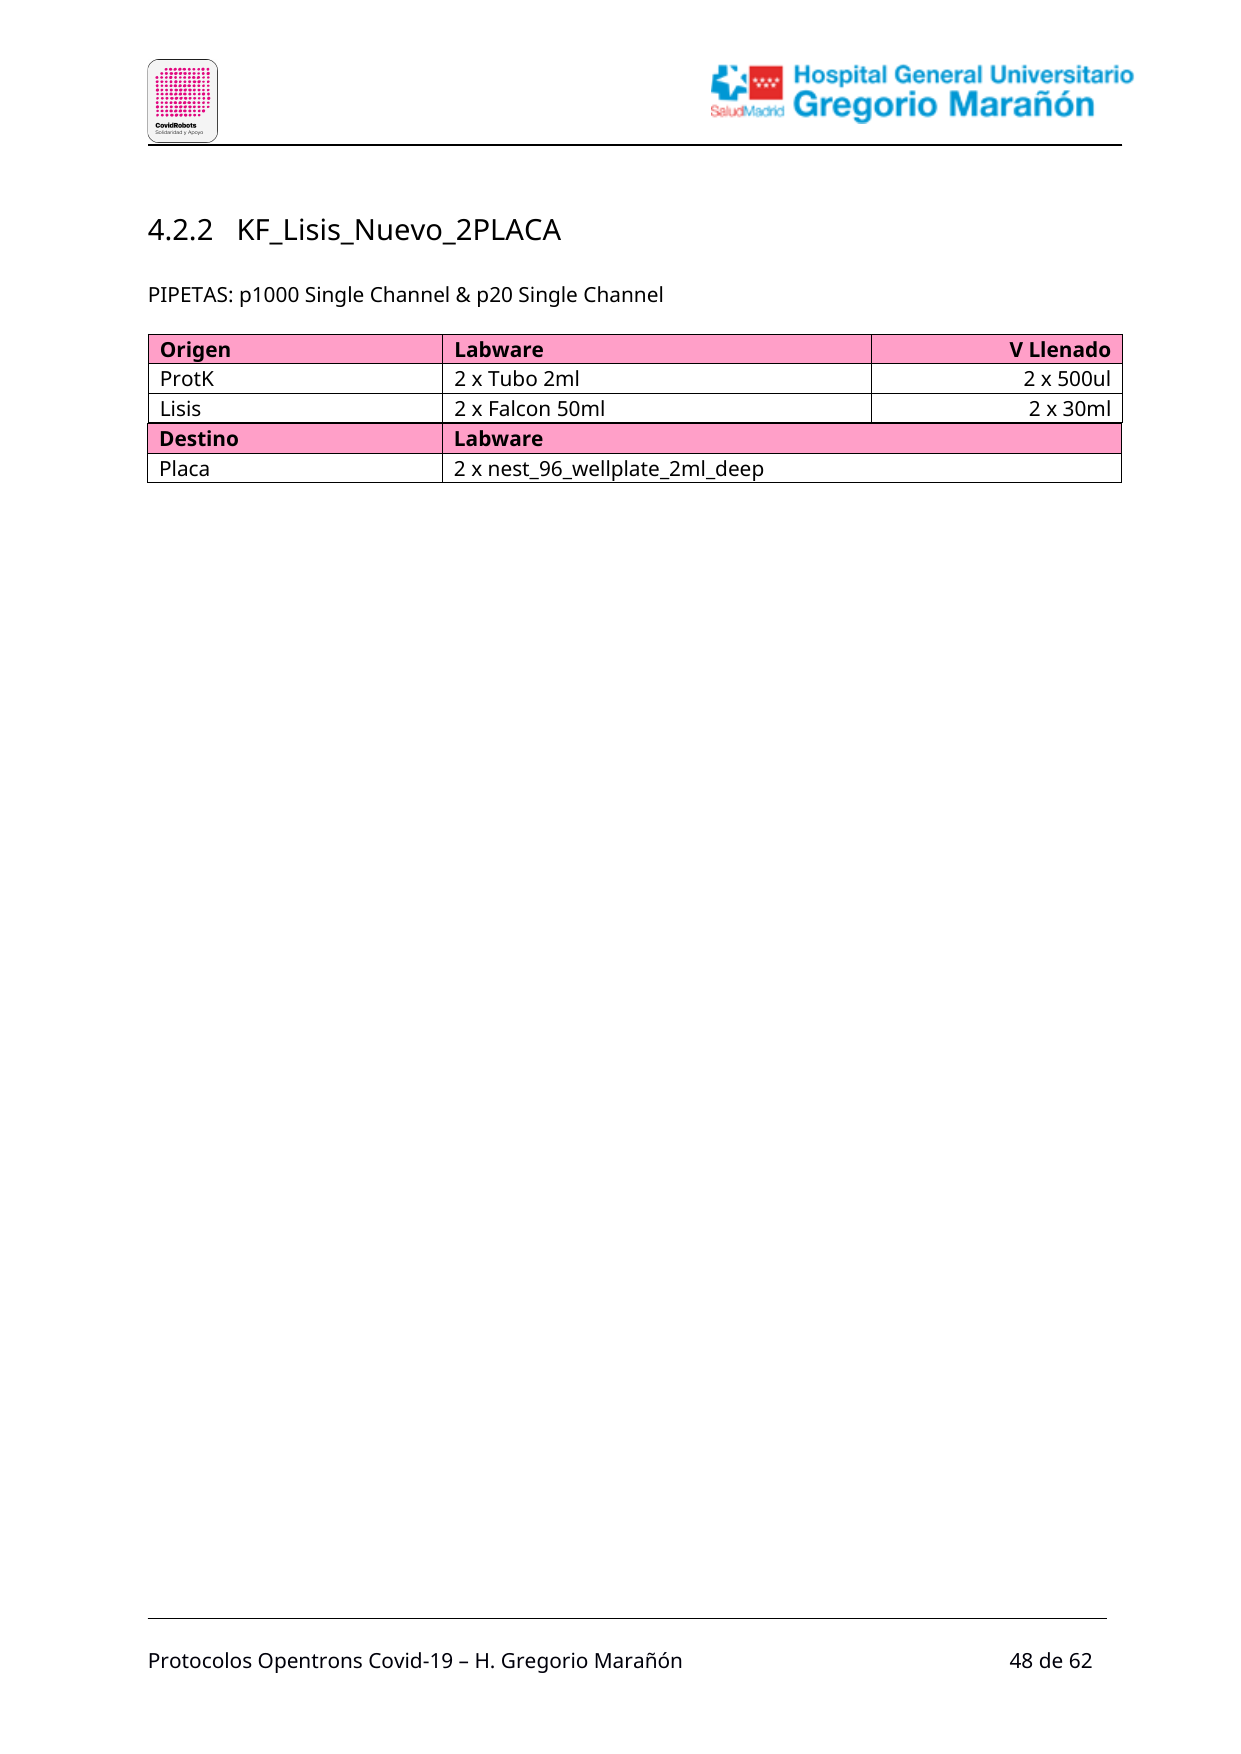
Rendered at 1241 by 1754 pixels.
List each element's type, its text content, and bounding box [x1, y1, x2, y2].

table_cell 2 x Falcon 50ml [443, 394, 871, 422]
table_cell 2 x 30ml [872, 394, 1122, 422]
table_header Destino [148, 424, 442, 453]
picture [147, 59, 218, 143]
table_header Labware [443, 335, 871, 363]
table_cell 2 x nest_96_wellplate_2ml_deep [443, 454, 1121, 482]
picture [711, 62, 1136, 124]
table_cell Placa [148, 454, 442, 482]
table_header Labware [443, 424, 1121, 453]
subtitle KF_Lisis_Nuevo_2PLACA [148, 209, 1107, 249]
table_cell ProtK [149, 364, 442, 393]
table_cell 2 x 500ul [872, 364, 1122, 393]
table_cell 2 x Tubo 2ml [443, 364, 871, 393]
table_header Origen [149, 335, 442, 363]
text PIPETAS: p1000 Single Channel & p20 Single Channel [148, 280, 1107, 309]
table_cell Lisis [149, 394, 442, 422]
table_header V Llenado [872, 335, 1122, 363]
